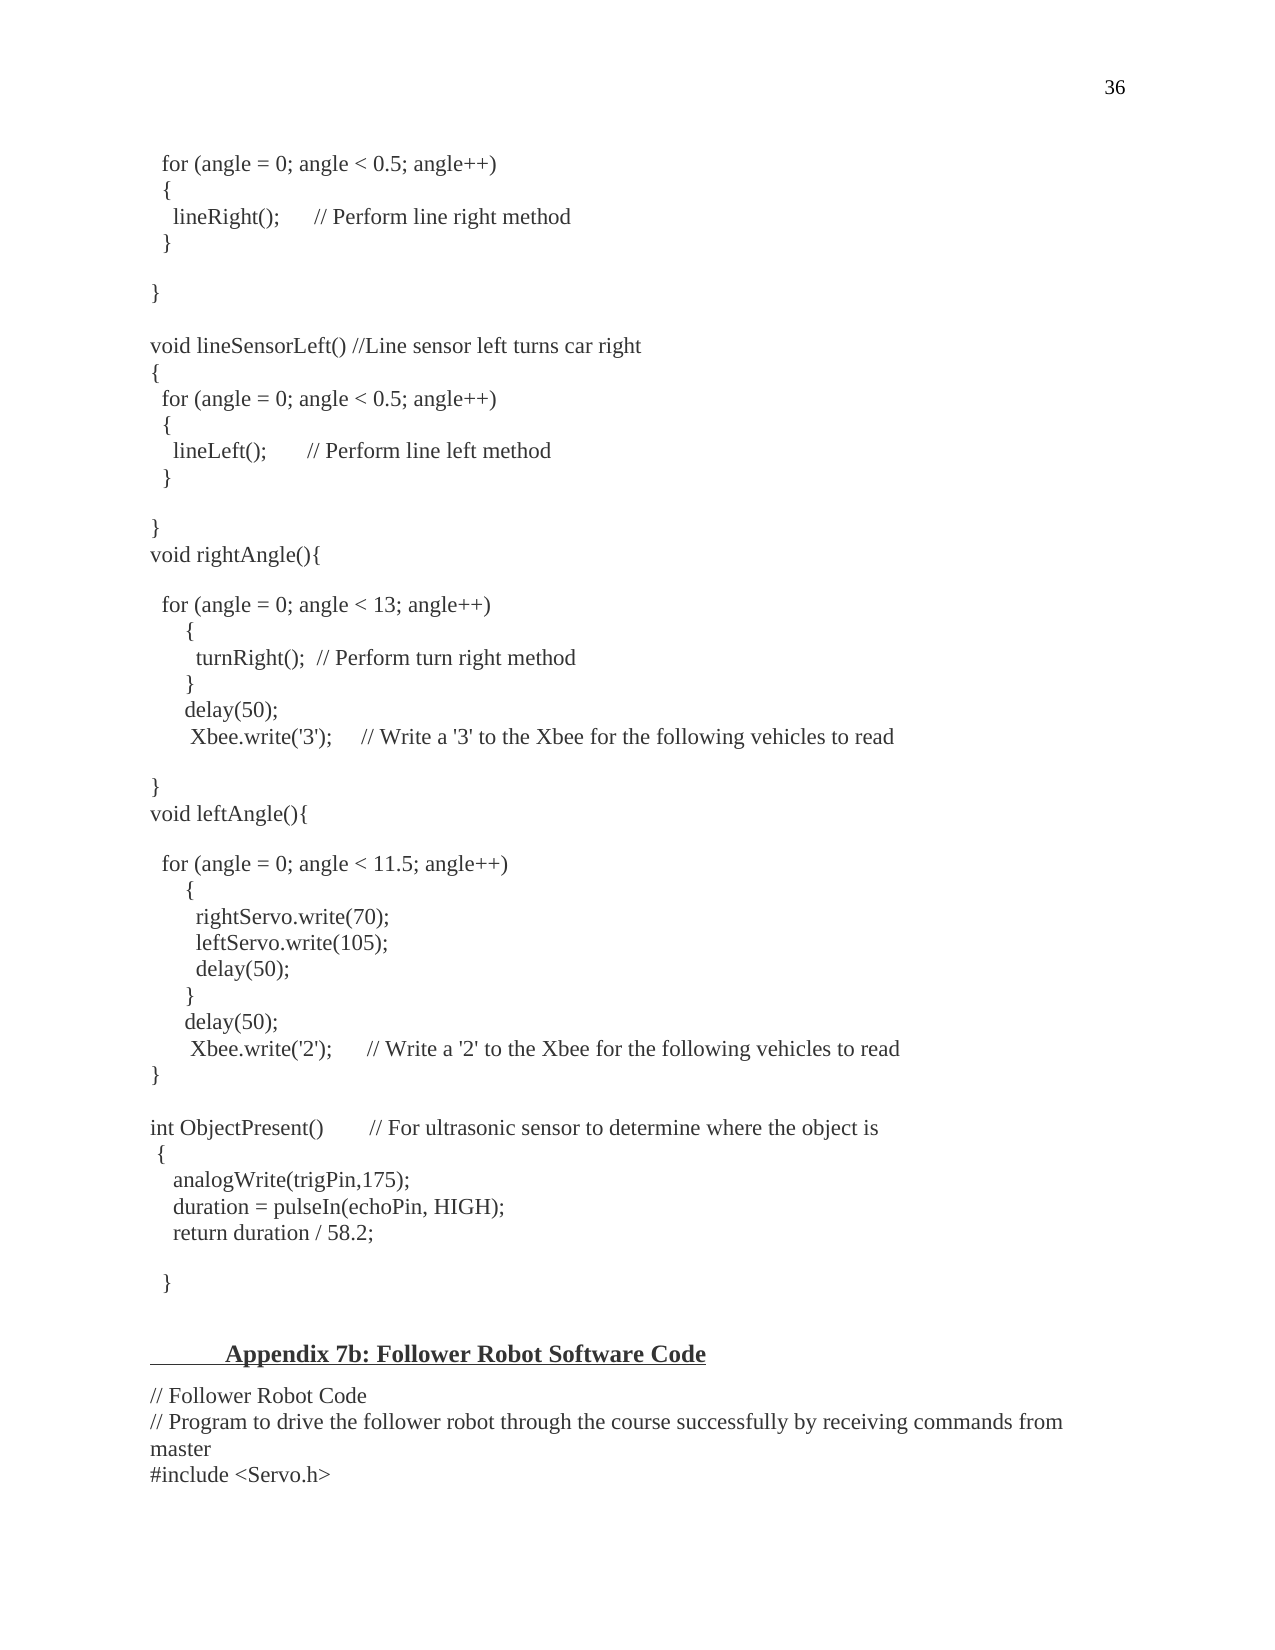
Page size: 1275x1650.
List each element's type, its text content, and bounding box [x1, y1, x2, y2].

text lineRight(); // Perform line right method [150, 203, 1125, 229]
text int ObjectPresent() // For ultrasonic sensor to determine where the object is [150, 1114, 1125, 1140]
text } [150, 464, 1125, 490]
text } [150, 1269, 1125, 1296]
text // Follower Robot Code [150, 1382, 1125, 1408]
text void rightAngle(){ [150, 541, 1125, 567]
text Xbee.write('2'); // Write a '2' to the Xbee for the following vehicles to read [150, 1034, 1125, 1061]
text return duration / 58.2; [150, 1219, 1125, 1245]
text { [150, 1140, 1125, 1166]
text } [150, 670, 1125, 697]
text analogWrite(trigPin,175); [150, 1166, 1125, 1193]
text { [150, 358, 1125, 385]
text { [150, 411, 1125, 438]
text for (angle = 0; angle < 11.5; angle++) [150, 850, 1125, 876]
text } [150, 279, 1125, 306]
text #include <Servo.h> [150, 1461, 1125, 1487]
text delay(50); [150, 1008, 1125, 1034]
text // Program to drive the follower robot through the course successfully by receiving commands from master [150, 1408, 1125, 1461]
text } [150, 773, 1125, 800]
text { [150, 876, 1125, 903]
text turnRight(); // Perform turn right method [150, 644, 1125, 670]
text duration = pulseIn(echoPin, HIGH); [150, 1193, 1125, 1219]
text for (angle = 0; angle < 0.5; angle++) [150, 385, 1125, 411]
text for (angle = 0; angle < 13; angle++) [150, 591, 1125, 617]
text } [150, 982, 1125, 1008]
text } [150, 229, 1125, 255]
text void leftAngle(){ [150, 800, 1125, 826]
text } [150, 1061, 1125, 1087]
text for (angle = 0; angle < 0.5; angle++) [150, 150, 1125, 176]
text lineLeft(); // Perform line left method [150, 438, 1125, 464]
text delay(50); [150, 697, 1125, 723]
text { [150, 176, 1125, 203]
text delay(50); [150, 956, 1125, 982]
text rightServo.write(70); [150, 903, 1125, 929]
text void lineSensorLeft() //Line sensor left turns car right [150, 332, 1125, 358]
text } [150, 514, 1125, 541]
text Xbee.write('3'); // Write a '3' to the Xbee for the following vehicles to read [150, 723, 1125, 749]
text Appendix 7b: Follower Robot Software Code [150, 1339, 1125, 1368]
text { [150, 617, 1125, 644]
text leftServo.write(105); [150, 929, 1125, 956]
